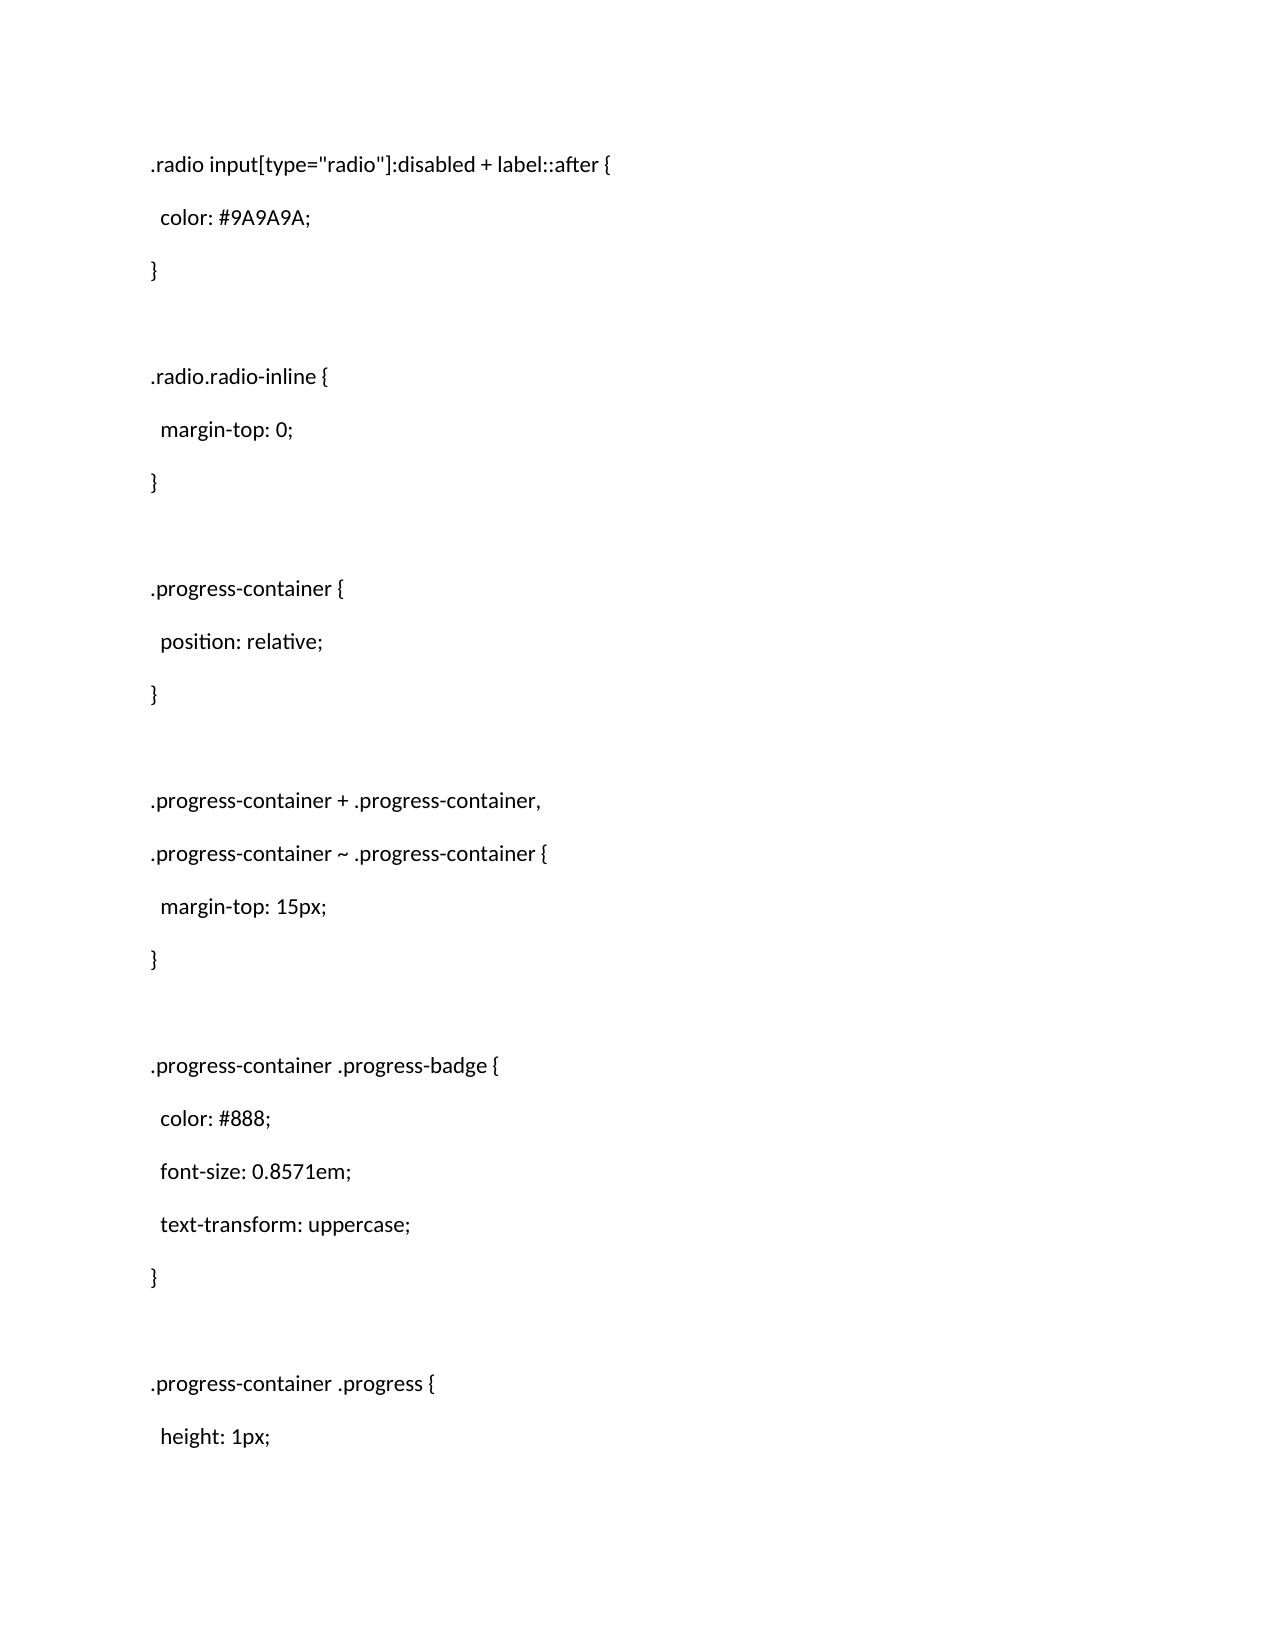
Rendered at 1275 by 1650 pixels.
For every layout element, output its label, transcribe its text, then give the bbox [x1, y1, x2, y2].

text } [150, 1263, 1125, 1291]
text color: #888; [150, 1104, 1125, 1132]
text .radio.radio-inline { [150, 362, 1125, 390]
text .radio input[type="radio"]:disabled + label::after { [150, 150, 1125, 178]
text margin-top: 0; [150, 415, 1125, 443]
text color: #9A9A9A; [150, 203, 1125, 231]
text .progress-container ~ .progress-container { [150, 839, 1125, 867]
text font-size: 0.8571em; [150, 1157, 1125, 1185]
text } [150, 680, 1125, 708]
text .progress-container + .progress-container, [150, 786, 1125, 814]
text .progress-container { [150, 574, 1125, 602]
text } [150, 468, 1125, 496]
text text-transform: uppercase; [150, 1210, 1125, 1238]
text height: 1px; [150, 1422, 1125, 1451]
text } [150, 256, 1125, 284]
text } [150, 945, 1125, 973]
text margin-top: 15px; [150, 892, 1125, 920]
text position: relative; [150, 627, 1125, 655]
text .progress-container .progress { [150, 1369, 1125, 1397]
text .progress-container .progress-badge { [150, 1051, 1125, 1079]
